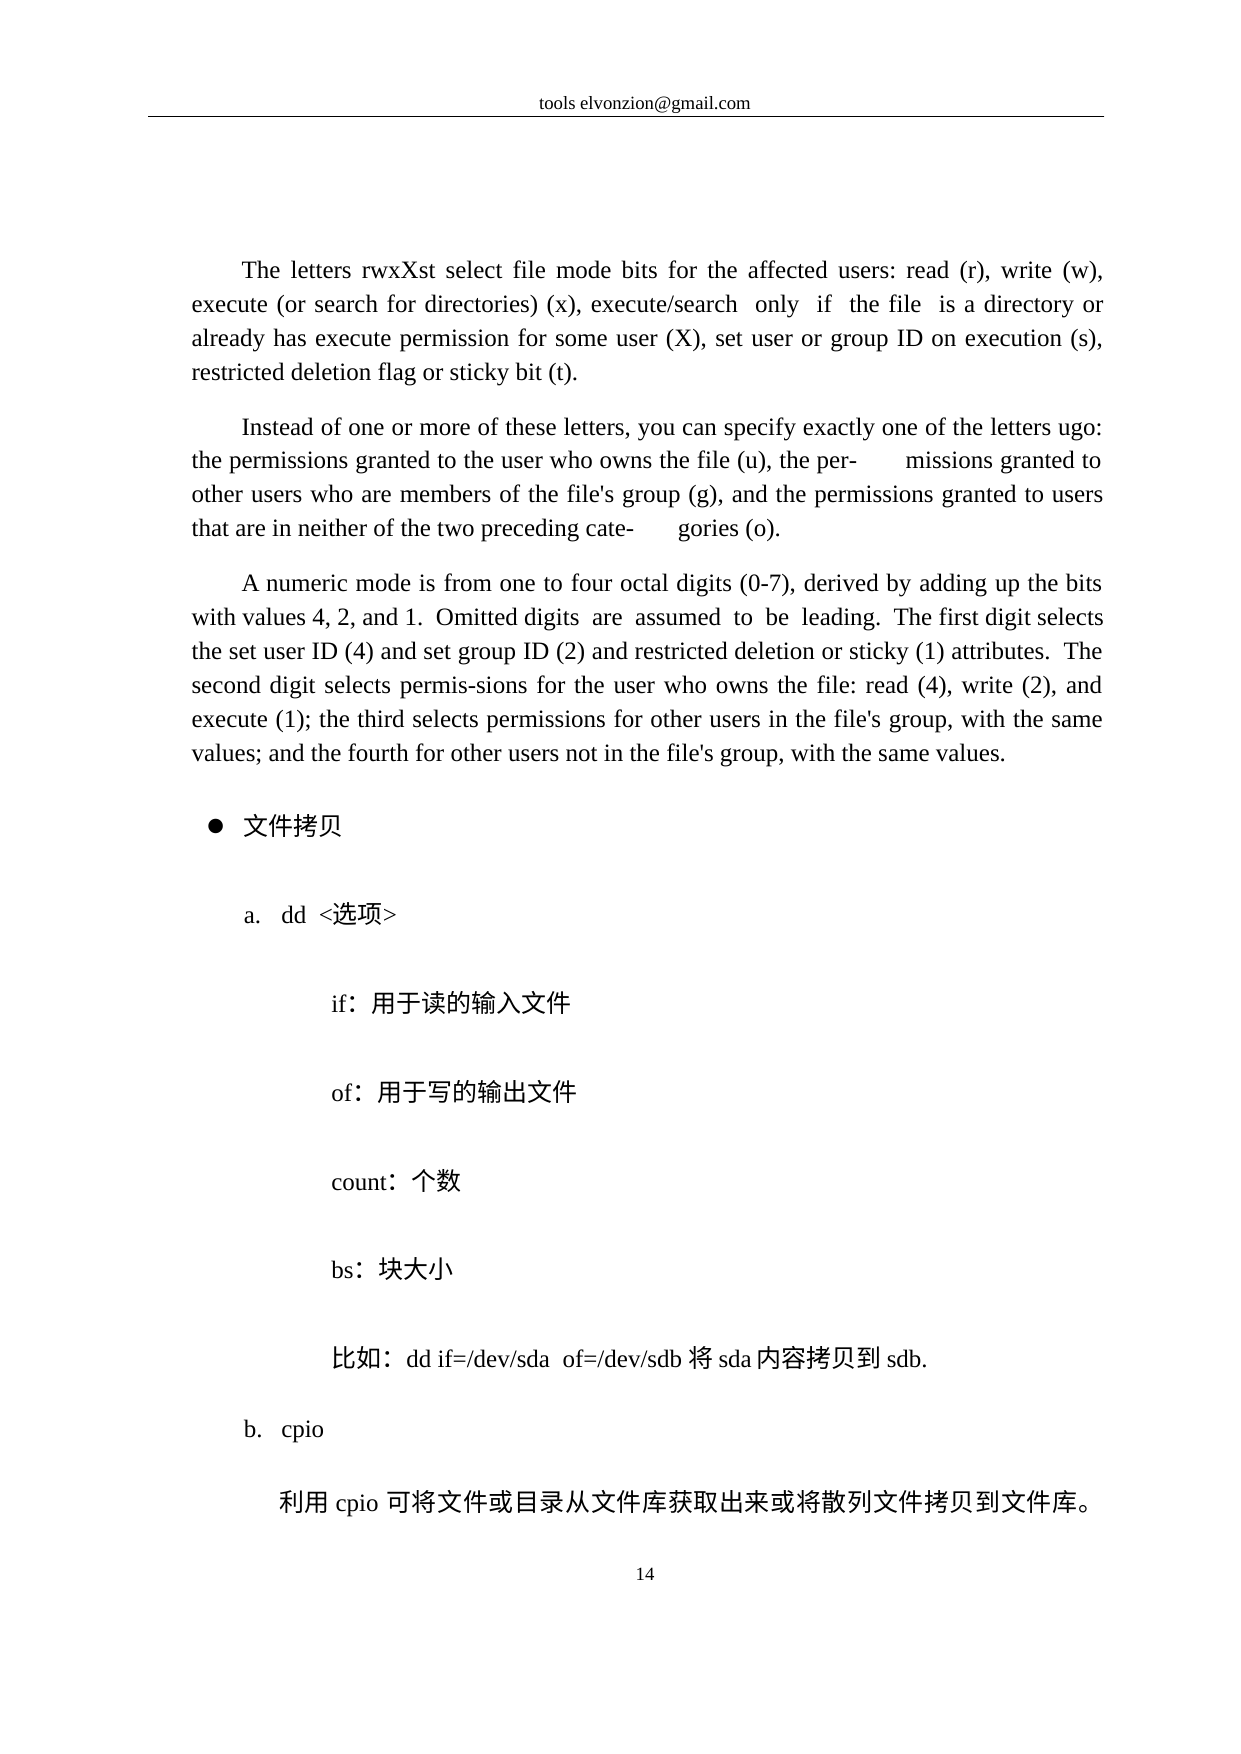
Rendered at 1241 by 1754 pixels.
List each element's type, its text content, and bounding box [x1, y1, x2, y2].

text The letters rwxXst select file mode bits for the affected users: read (r), write (w), execute (or search for directories) (x), execute/search only if the file is a directory or already has execute permission for some user (X), set user or group ID on execution (s), restricted deletion flag or sticky bit (t). [191, 252, 1104, 388]
list if：用于读的输入文件 [331, 968, 1104, 1036]
list dd <选项> [243, 879, 1104, 947]
list count：个数 [331, 1145, 1104, 1213]
list cpio [243, 1412, 1104, 1446]
text Instead of one or more of these letters, you can specify exactly one of the letters ugo: the permissions granted to the user who owns the file (u), the per‐ missions granted to other users who are members of the file's group (g), and the permissions granted to users that are in neither of the two preceding cate‐ gories (o). [191, 409, 1104, 545]
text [243, 1466, 1104, 1534]
list bs：块大小 [331, 1234, 1104, 1302]
list 文件拷贝 [206, 790, 1104, 858]
text A numeric mode is from one to four octal digits (0-7), derived by adding up the bits with values 4, 2, and 1. Omitted digits are assumed to be leading. The first digit selects the set user ID (4) and set group ID (2) and restricted deletion or sticky (1) attributes. The second digit selects permis‐sions for the user who owns the file: read (4), write (2), and execute (1); the third selects permissions for other users in the file's group, with the same values; and the fourth for other users not in the file's group, with the same values. [191, 566, 1104, 769]
list 比如：dd if=/dev/sda of=/dev/sdb 将sda内容拷贝到sdb. [331, 1323, 1104, 1391]
list of：用于写的输出文件 [331, 1057, 1104, 1124]
